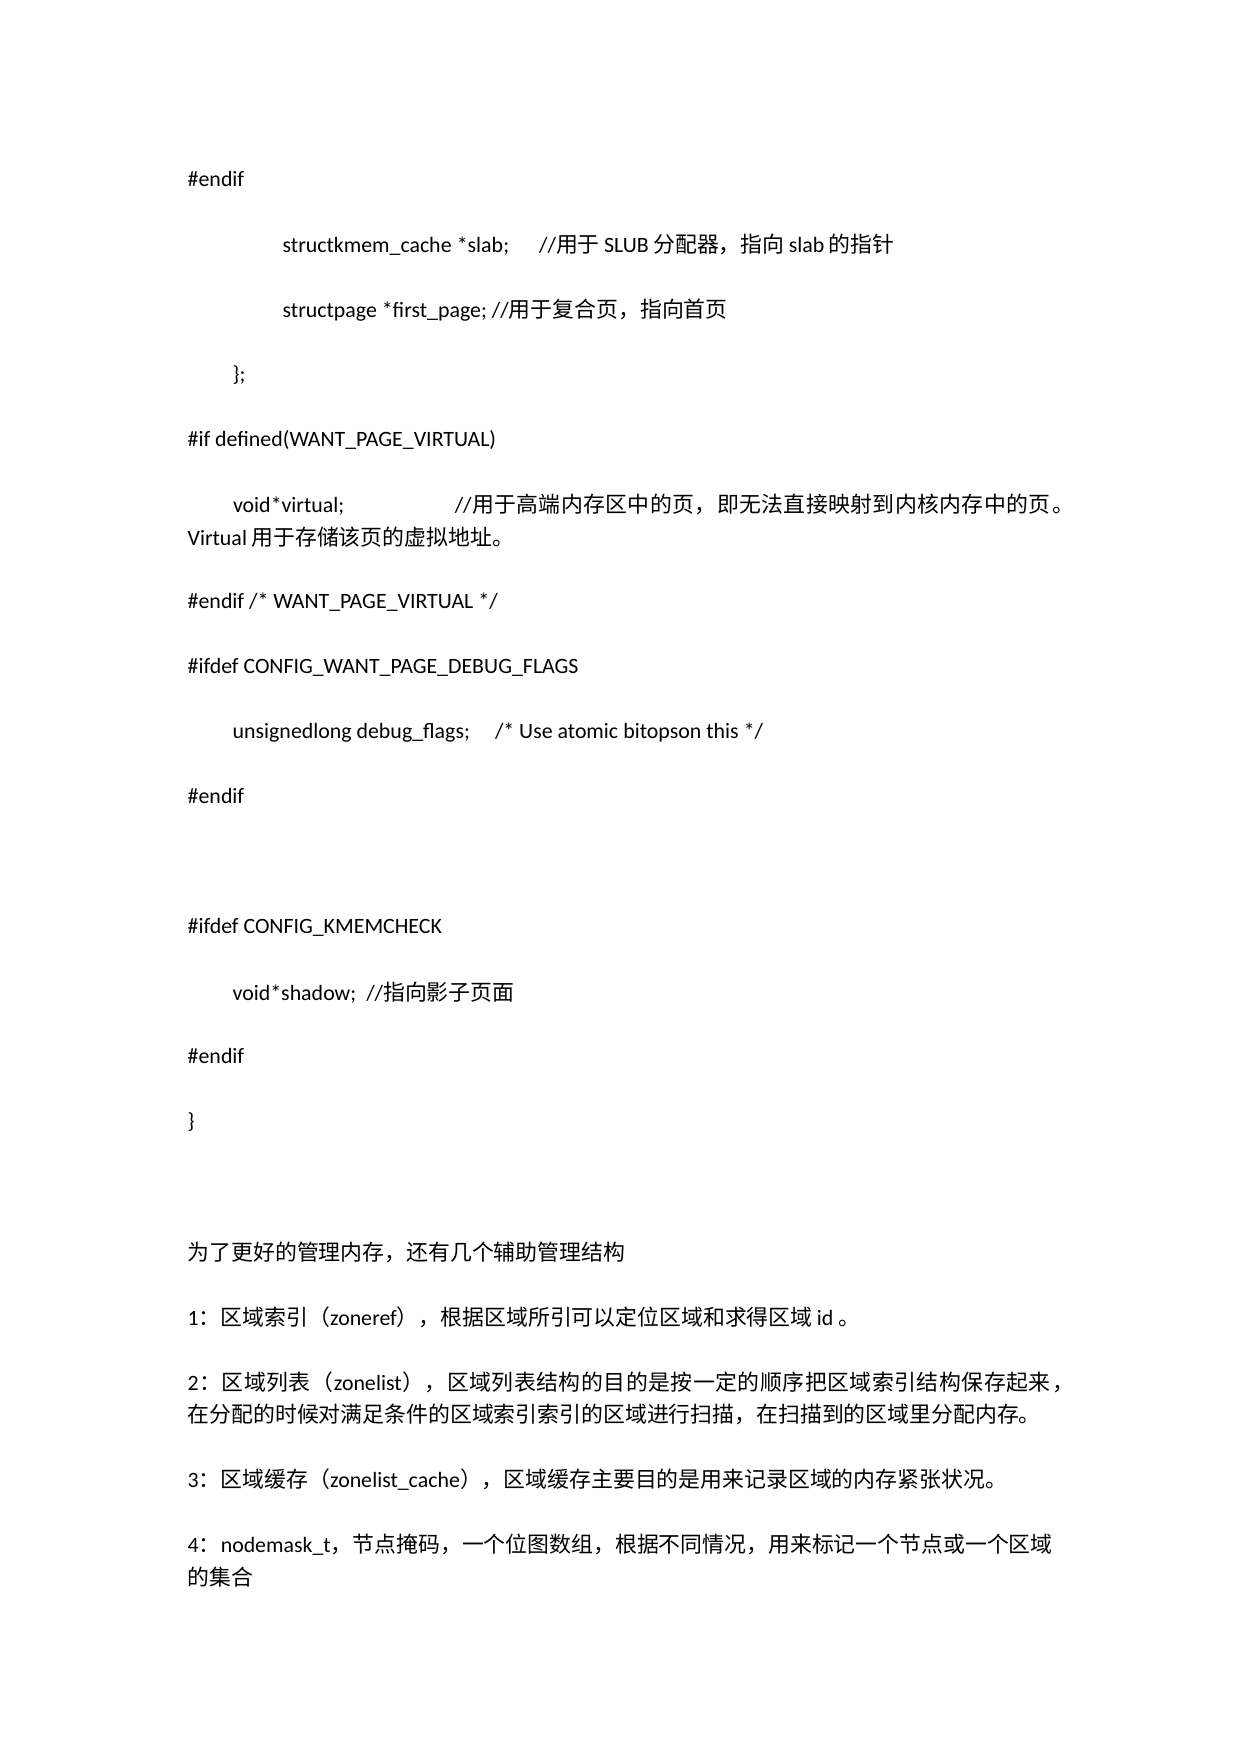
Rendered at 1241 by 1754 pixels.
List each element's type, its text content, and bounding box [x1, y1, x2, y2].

text #endif [187, 1039, 1053, 1072]
text structpage *first_page; //用于复合页，指向首页 [187, 292, 1053, 324]
text unsignedlong debug_flags; /* Use atomic bitopson this */ [187, 714, 1053, 747]
text }; [187, 357, 1053, 389]
text 1：区域索引（zoneref），根据区域所引可以定位区域和求得区域id 。 [187, 1299, 1053, 1332]
text #endif [187, 779, 1053, 812]
text #ifdef CONFIG_KMEMCHECK [187, 909, 1053, 942]
text structkmem_cache *slab; //用于SLUB分配器，指向slab的指针 [187, 227, 1053, 259]
text #endif /* WANT_PAGE_VIRTUAL */ [187, 584, 1053, 617]
text 2：区域列表（zonelist），区域列表结构的目的是按一定的顺序把区域索引结构保存起来，在分配的时候对满足条件的区域索引索引的区域进行扫描，在扫描到的区域里分配内存。 [187, 1364, 1053, 1429]
text #ifdef CONFIG_WANT_PAGE_DEBUG_FLAGS [187, 649, 1053, 682]
text void*shadow; //指向影子页面 [187, 974, 1053, 1007]
text #endif [187, 162, 1053, 194]
text 4：nodemask_t，节点掩码，一个位图数组，根据不同情况，用来标记一个节点或一个区域的集合 [187, 1527, 1053, 1592]
text #if defined(WANT_PAGE_VIRTUAL) [187, 422, 1053, 454]
text 3：区域缓存（zonelist_cache），区域缓存主要目的是用来记录区域的内存紧张状况。 [187, 1462, 1053, 1494]
text 为了更好的管理内存，还有几个辅助管理结构 [187, 1234, 1053, 1267]
text void*virtual; //用于高端内存区中的页，即无法直接映射到内核内存中的页。Virtual用于存储该页的虚拟地址。 [187, 487, 1053, 552]
text } [187, 1104, 1053, 1137]
